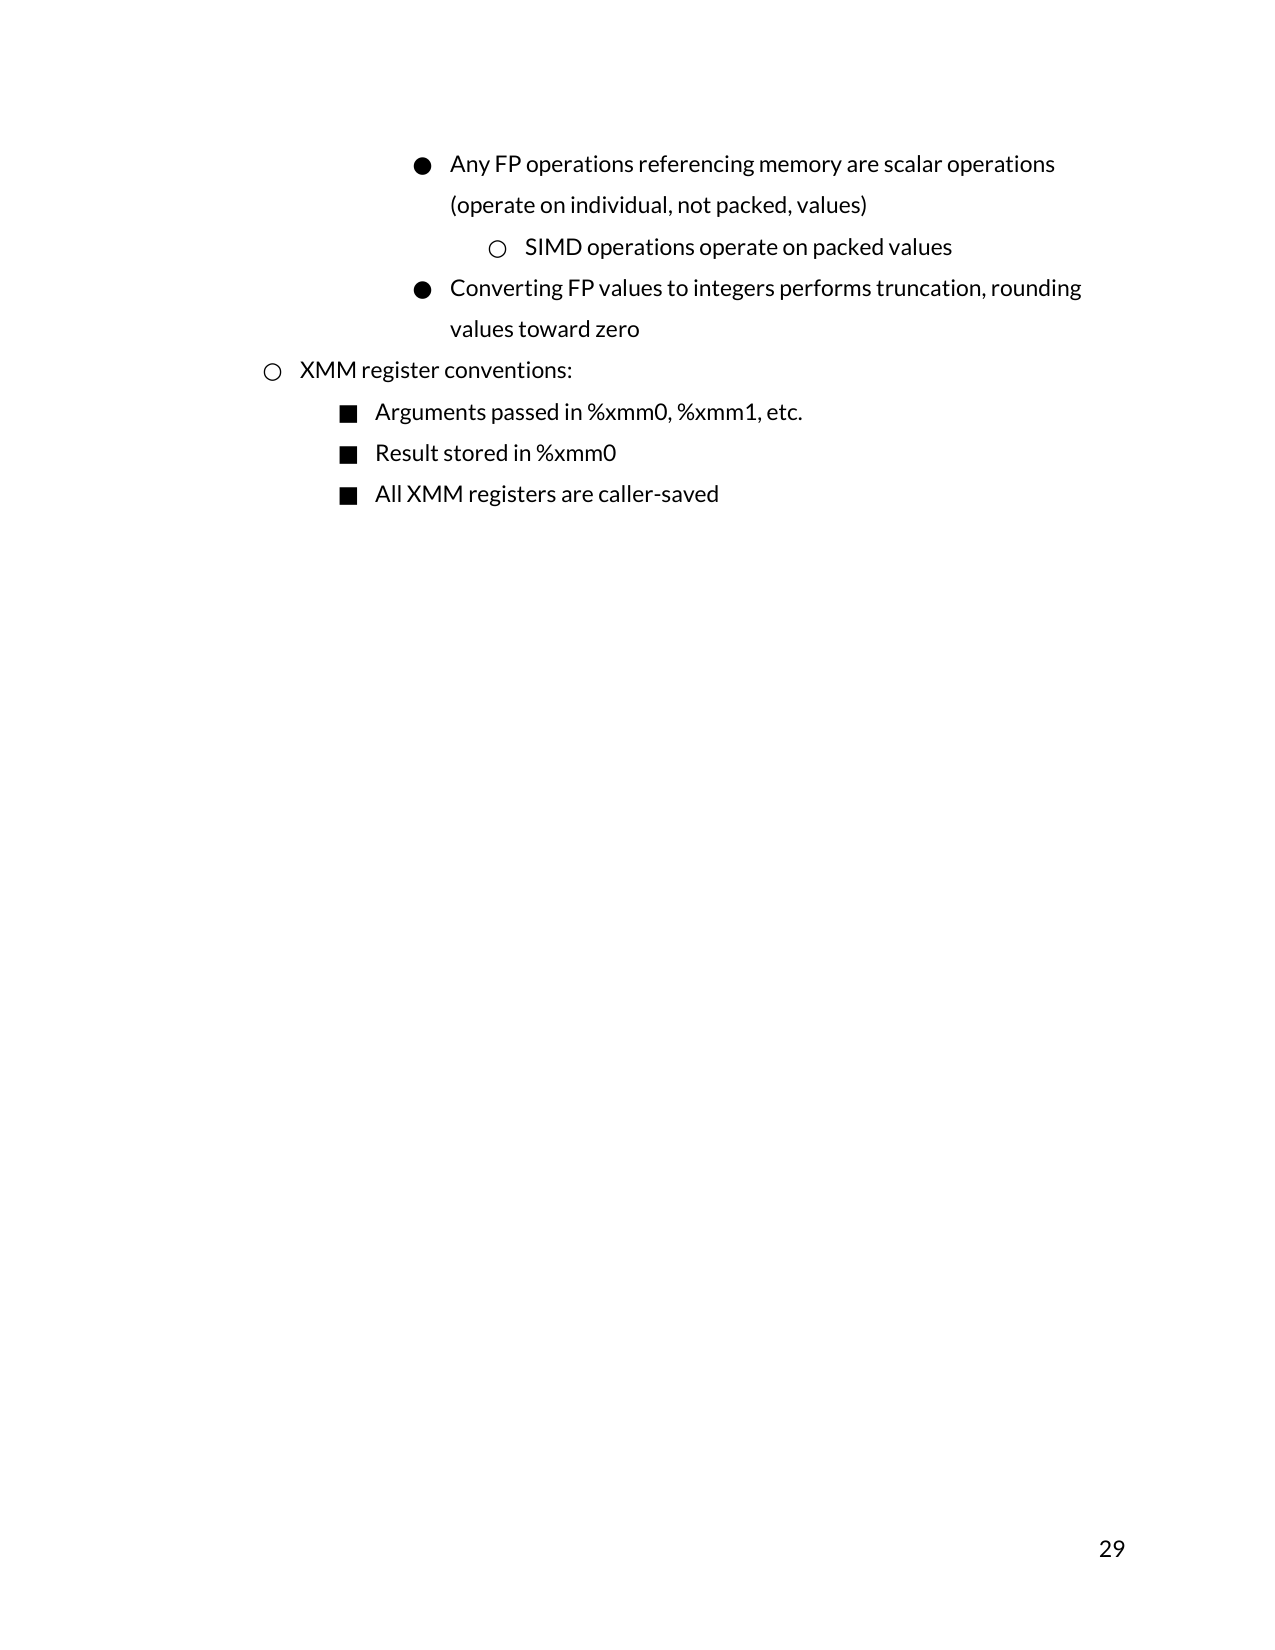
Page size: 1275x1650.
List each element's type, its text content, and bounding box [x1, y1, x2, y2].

list All XMM registers are caller-saved [337, 480, 1125, 507]
list SIMD operations operate on packed values [487, 232, 1125, 260]
list Result stored in %xmm0 [337, 439, 1125, 466]
list Any FP operations referencing memory are scalar operations (operate on individual, not packed, values) [412, 150, 1125, 219]
list Arguments passed in %xmm0, %xmm1, etc. [337, 397, 1125, 425]
list XMM register conventions: [262, 356, 1125, 384]
list Converting FP values to integers performs truncation, rounding values toward zero [412, 274, 1125, 342]
